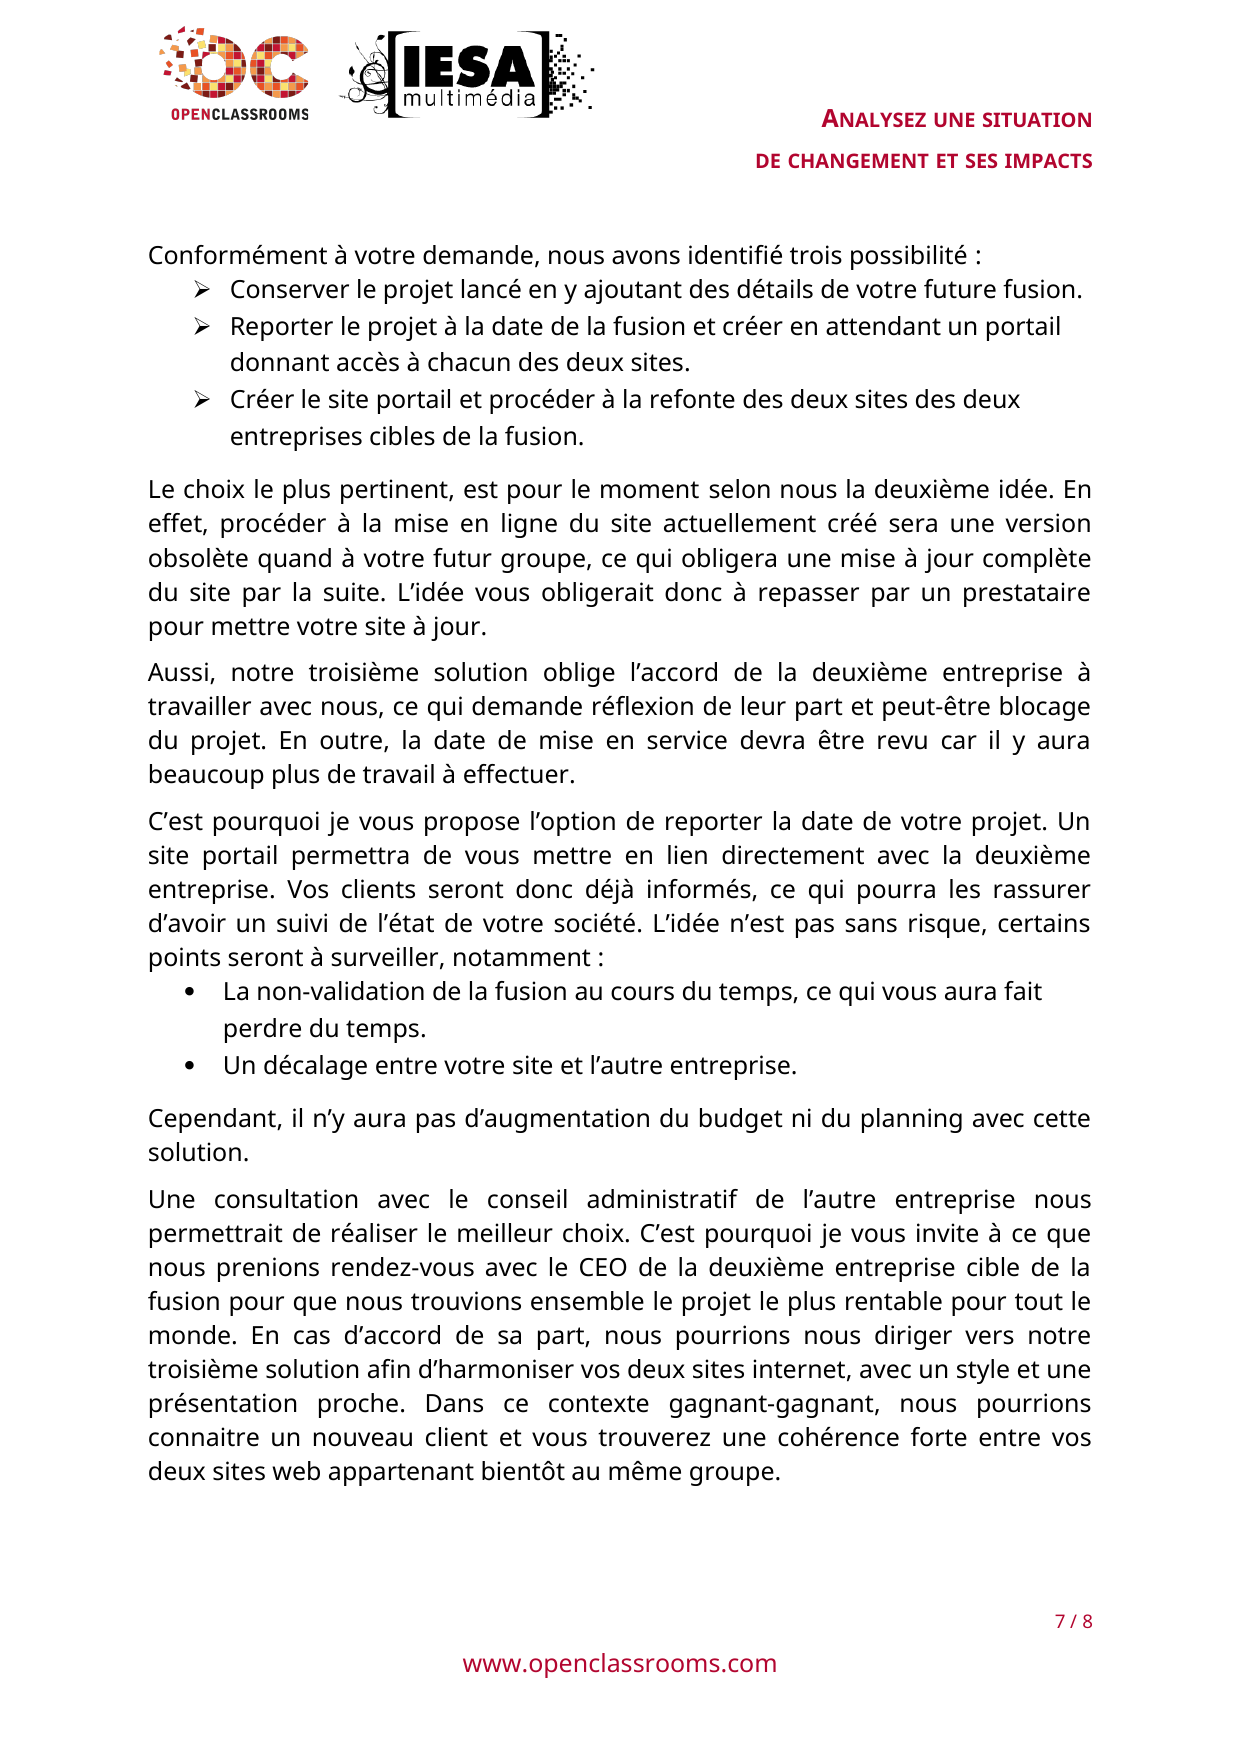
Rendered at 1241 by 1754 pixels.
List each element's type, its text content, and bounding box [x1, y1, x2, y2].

text Cependant, il n’y aura pas d’augmentation du budget ni du planning avec cette solution. [148, 1101, 1093, 1169]
list La non-validation de la fusion au cours du temps, ce qui vous aura fait perdre du temps. [185, 974, 1093, 1045]
text Une consultation avec le conseil administratif de l’autre entreprise nous permettrait de réaliser le meilleur choix. C’est pourquoi je vous invite à ce que nous prenions rendez-vous avec le CEO de la deuxième entreprise cible de la fusion pour que nous trouvions ensemble le projet le plus rentable pour tout le monde. En cas d’accord de sa part, nous pourrions nous diriger vers notre troisième solution afin d’harmoniser vos deux sites internet, avec un style et une présentation proche. Dans ce contexte gagnant-gagnant, nous pourrions connaitre un nouveau client et vous trouverez une cohérence forte entre vos deux sites web appartenant bientôt au même groupe. [148, 1182, 1093, 1488]
text Le choix le plus pertinent, est pour le moment selon nous la deuxième idée. En effet, procéder à la mise en ligne du site actuellement créé sera une version obsolète quand à votre futur groupe, ce qui obligera une mise à jour complète du site par la suite. L’idée vous obligerait donc à repasser par un prestataire pour mettre votre site à jour. [148, 472, 1093, 642]
text Aussi, notre troisième solution oblige l’accord de la deuxième entreprise à travailler avec nous, ce qui demande réflexion de leur part et peut-être blocage du projet. En outre, la date de mise en service devra être revu car il y aura beaucoup plus de travail à effectuer. [148, 655, 1093, 791]
text C’est pourquoi je vous propose l’option de reporter la date de votre projet. Un site portail permettra de vous mettre en lien directement avec la deuxième entreprise. Vos clients seront donc déjà informés, ce qui pourra les rassurer d’avoir un suivi de l’état de votre société. L’idée n’est pas sans risque, certains points seront à surveiller, notamment : [148, 804, 1093, 974]
list Créer le site portail et procéder à la refonte des deux sites des deux entreprises cibles de la fusion. [192, 382, 1093, 453]
list Conserver le projet lancé en y ajoutant des détails de votre future fusion. [192, 272, 1093, 306]
list Un décalage entre votre site et l’autre entreprise. [185, 1047, 1093, 1082]
text Conformément à votre demande, nous avons identifié trois possibilité : [148, 237, 1093, 272]
picture [335, 27, 598, 121]
picture [153, 16, 309, 125]
list Reporter le projet à la date de la fusion et créer en attendant un portail donnant accès à chacun des deux sites. [192, 308, 1093, 379]
